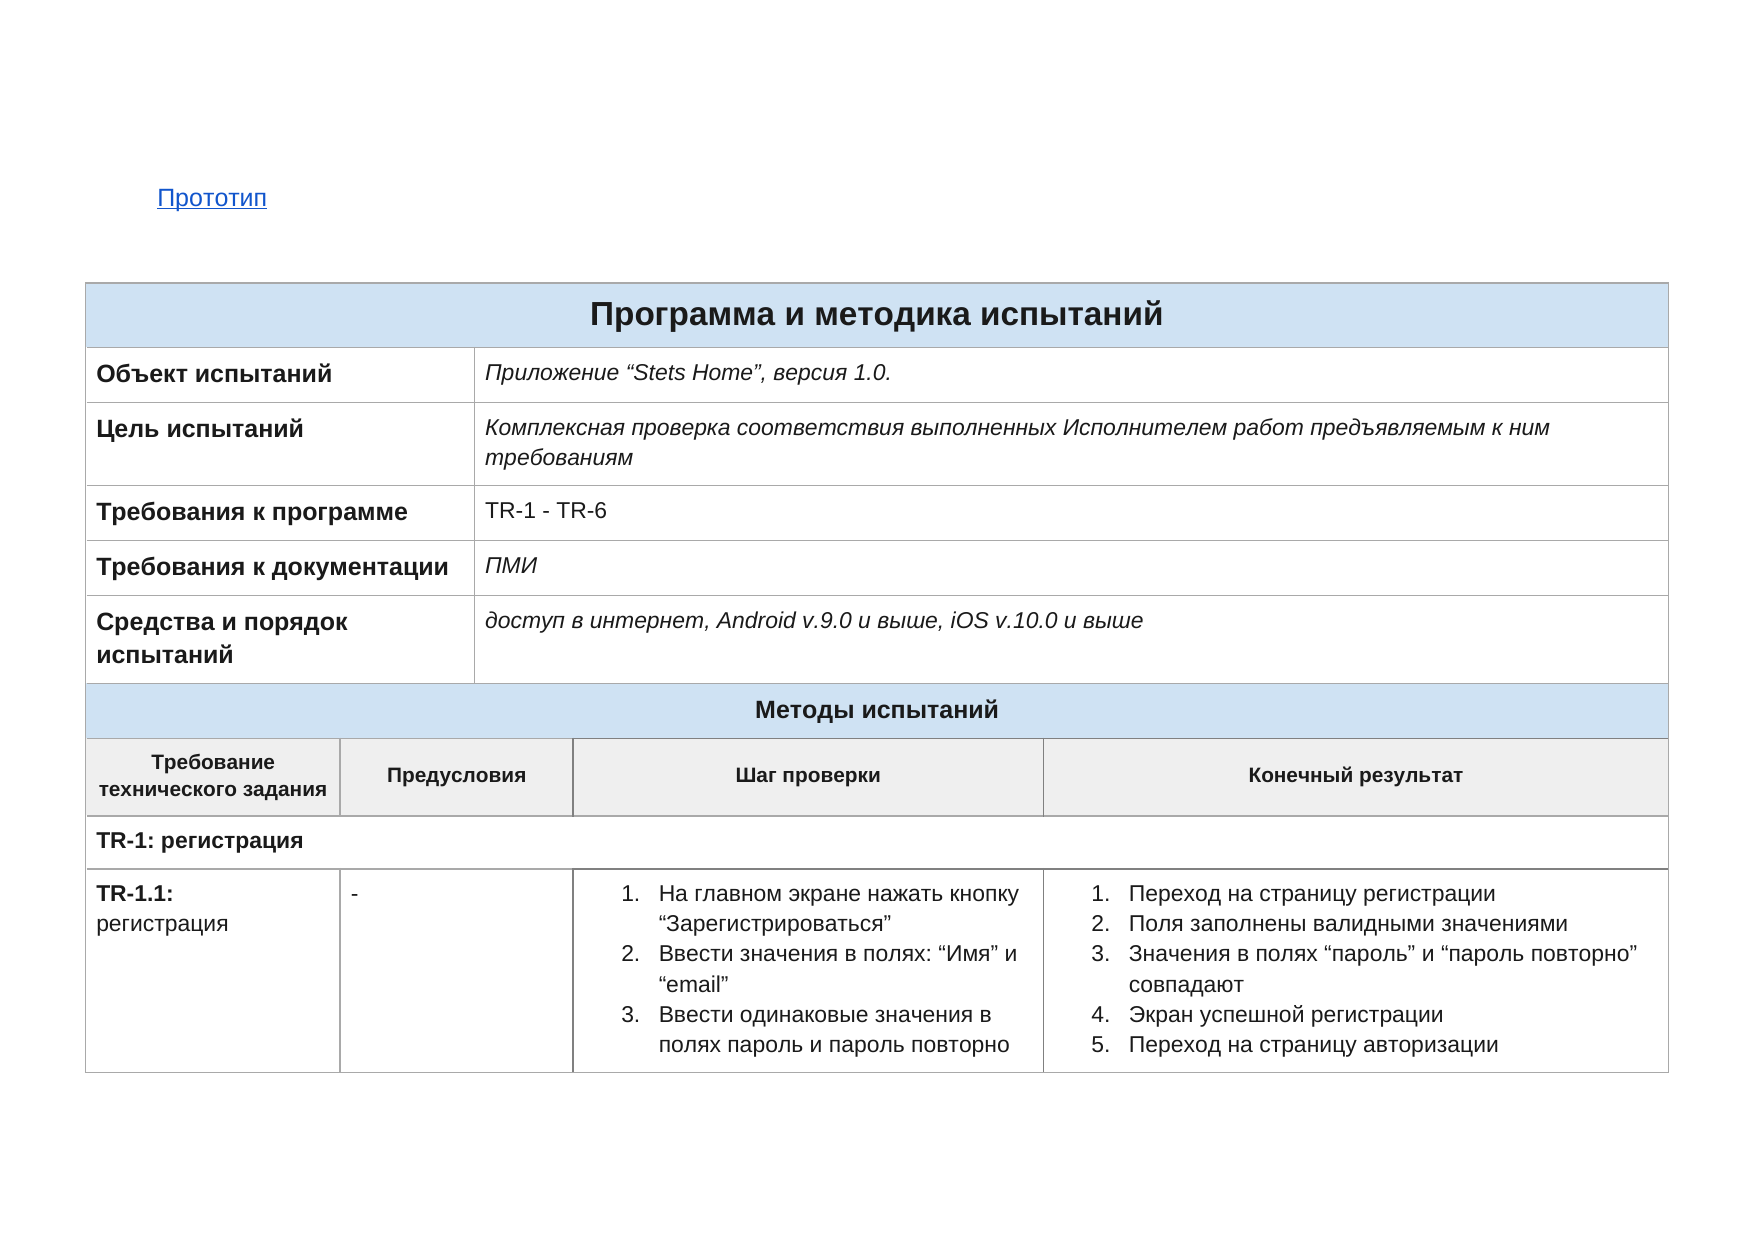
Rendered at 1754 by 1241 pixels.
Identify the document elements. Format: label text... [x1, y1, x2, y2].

table_cell Объект испытаний [86, 348, 474, 402]
table_cell TR-1.1: регистрация [86, 869, 339, 1072]
table_cell Требование технического задания [86, 739, 339, 815]
table_cell - [341, 870, 572, 1072]
text Прототип [150, 183, 1604, 212]
table_header Программа и методика испытаний [86, 284, 1668, 347]
table_cell Приложение “Stets Home”, версия 1.0. [475, 348, 1668, 402]
table_cell TR-1: регистрация [86, 816, 1668, 868]
table_cell Требования к документации [86, 541, 474, 594]
table_cell Требования к программе [86, 486, 474, 539]
table_cell Методы испытаний [86, 684, 1668, 738]
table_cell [574, 870, 1043, 1072]
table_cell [1044, 870, 1668, 1072]
table_cell ПМИ [475, 541, 1668, 594]
table_cell Предусловия [341, 739, 572, 815]
table_cell Средства и порядок испытаний [86, 596, 474, 683]
table_cell Цель испытаний [86, 403, 474, 484]
table_cell Конечный результат [1044, 739, 1668, 815]
table_cell Комплексная проверка соответствия выполненных Исполнителем работ предъявляемым к ним требованиям [475, 403, 1668, 484]
table_cell доступ в интернет, Android v.9.0 и выше, iOS v.10.0 и выше [475, 596, 1668, 683]
table_cell TR-1 - TR-6 [475, 486, 1668, 539]
table_cell Шаг проверки [574, 739, 1043, 815]
